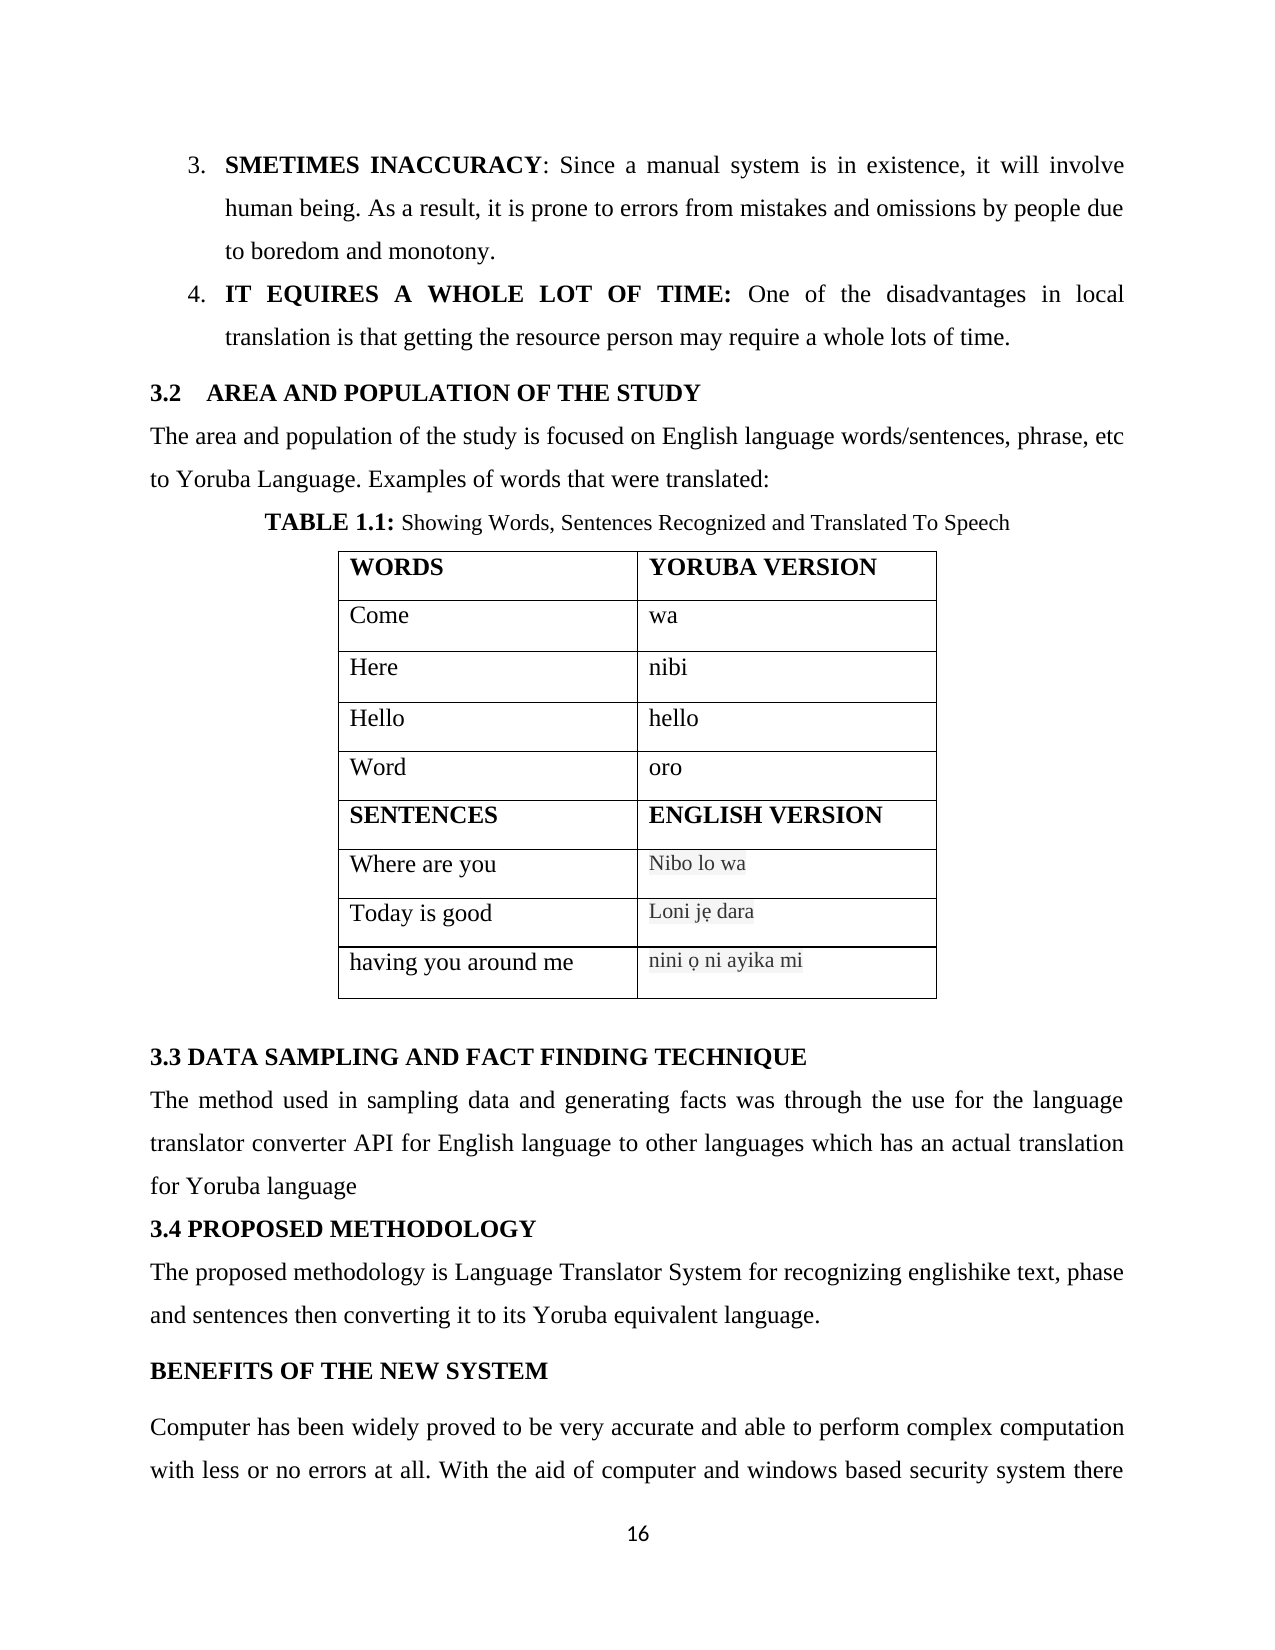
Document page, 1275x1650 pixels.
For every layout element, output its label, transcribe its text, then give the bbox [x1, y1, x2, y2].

table_cell nibi [638, 652, 936, 702]
list AREA AND POPULATION OF THE STUDY [150, 378, 1125, 407]
text The proposed methodology is Language Translator System for recognizing englishike text, phase and sentences then converting it to its Yoruba equivalent language. [150, 1257, 1125, 1329]
table_cell Come [339, 601, 637, 651]
text The area and population of the study is focused on English language words/sentences, phrase, etc to Yoruba Language. Examples of words that were translated: [150, 421, 1125, 493]
table_cell Today is good [339, 899, 637, 946]
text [150, 1412, 1125, 1483]
list SMETIMES INACCURACY: Since a manual system is in existence, it will involve human being. As a result, it is prone to errors from mistakes and omissions by people due to boredom and monotony. [187, 150, 1125, 265]
table_cell Word [339, 752, 637, 799]
table_cell ENGLISH VERSION [638, 801, 936, 848]
table_header WORDS [339, 552, 637, 599]
table_cell Hello [339, 703, 637, 751]
text TABLE 1.1: Showing Words, Sentences Recognized and Translated To Speech [150, 507, 1125, 536]
list DATA SAMPLING AND FACT FINDING TECHNIQUE [150, 1042, 1125, 1070]
table_cell oro [638, 752, 936, 799]
table_cell wa [638, 601, 936, 651]
table_cell having you around me [339, 948, 637, 997]
table_cell Loni jẹ dara [638, 899, 936, 946]
text BENEFITS OF THE NEW SYSTEM [150, 1356, 1125, 1385]
table_cell hello [638, 703, 936, 751]
table_cell Here [339, 652, 637, 702]
text 3.4 PROPOSED METHODOLOGY [150, 1214, 1125, 1243]
text The method used in sampling data and generating facts was through the use for the language translator converter API for English language to other languages which has an actual translation for Yoruba language [150, 1085, 1125, 1200]
list IT EQUIRES A WHOLE LOT OF TIME: One of the disadvantages in local translation is that getting the resource person may require a whole lots of time. [187, 279, 1125, 351]
table_cell Where are you [339, 850, 637, 897]
table_cell Nibo lo wa [638, 850, 936, 897]
table_cell nini ọ ni ayika mi [638, 948, 936, 997]
table_header YORUBA VERSION [638, 552, 936, 599]
table_cell SENTENCES [339, 801, 637, 848]
